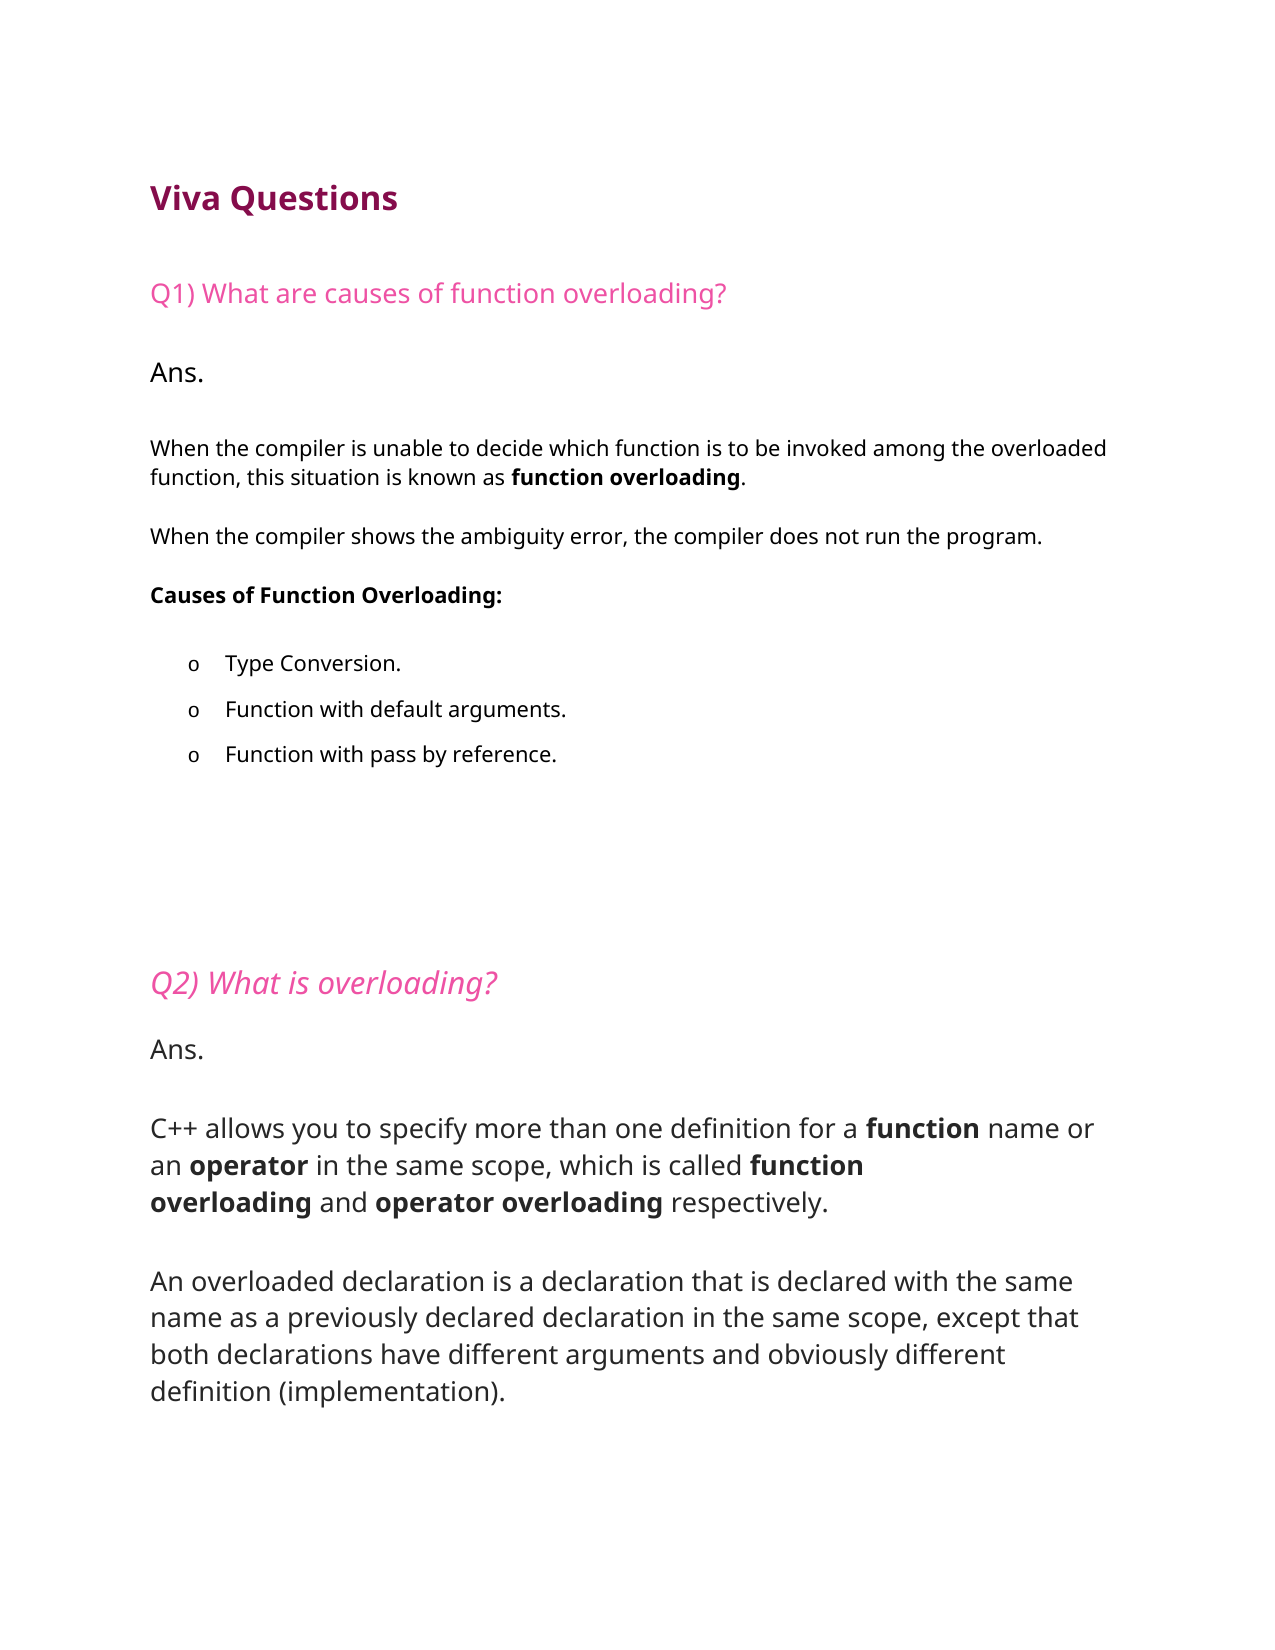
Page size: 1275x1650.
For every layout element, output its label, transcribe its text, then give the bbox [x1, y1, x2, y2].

text C++ allows you to specify more than one definition for a function name or an operator in the same scope, which is called function overloading and operator overloading respectively. [150, 1109, 1125, 1220]
text Ans. [150, 1030, 1125, 1067]
text Ans. [150, 353, 1125, 390]
text An overloaded declaration is a declaration that is declared with the same name as a previously declared declaration in the same scope, except that both declarations have different arguments and obviously different definition (implementation). [150, 1262, 1125, 1409]
text When the compiler shows the ambiguity error, the compiler does not run the program. [150, 521, 1125, 551]
text Q1) What are causes of function overloading? [150, 274, 1125, 311]
list Function with default arguments. [187, 684, 1125, 723]
list Type Conversion. [187, 639, 1125, 678]
text Causes of Function Overloading: [150, 580, 1125, 610]
subtitle Viva Questions [150, 175, 1125, 220]
subtitle Q2) What is overloading? [150, 961, 1125, 1003]
text When the compiler is unable to decide which function is to be invoked among the overloaded function, this situation is known as function overloading. [150, 432, 1125, 492]
list Function with pass by reference. [187, 730, 1125, 769]
